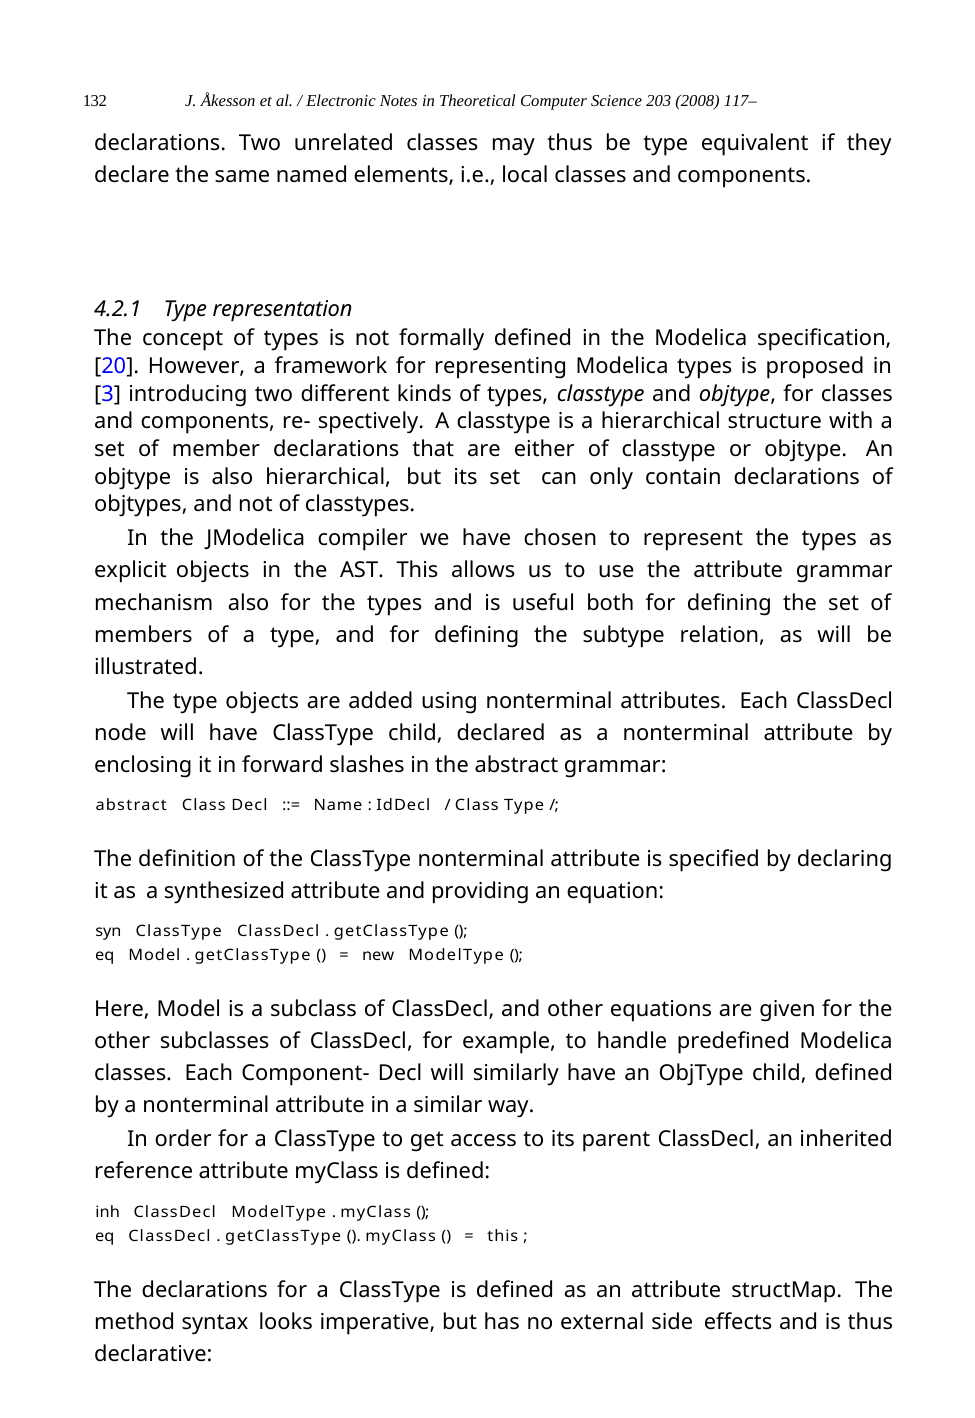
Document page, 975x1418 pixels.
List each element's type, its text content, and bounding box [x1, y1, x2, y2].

text The concept of types is not formally defined in the Modelica specification, [20]. However, a framework for representing Modelica types is proposed in [3] introducing two different kinds of types, classtype and objtype, for classes and components, re- spectively. A classtype is a hierarchical structure with a set of member declarations that are either of classtype or objtype. An objtype is also hierarchical, but its set can only contain declarations of objtypes, and not of classtypes. [94, 323, 893, 517]
text eq Model . getClassType () = new ModelType (); [95, 944, 958, 965]
text The type objects are added using nonterminal attributes. Each ClassDecl node will have ClassType child, declared as a nonterminal attribute by enclosing it in forward slashes in the abstract grammar: [94, 685, 893, 779]
text In the JModelica compiler we have chosen to represent the types as explicit objects in the AST. This allows us to use the attribute grammar mechanism also for the types and is useful both for defining the set of members of a type, and for defining the subtype relation, as will be illustrated. [94, 522, 893, 681]
text In order for a ClassType to get access to its parent ClassDecl, an inherited reference attribute myClass is defined: [94, 1123, 893, 1185]
text The declarations for a ClassType is defined as an attribute structMap. The method syntax looks imperative, but has no external side effects and is thus declarative: [94, 1274, 893, 1368]
text The definition of the ClassType nonterminal attribute is specified by declaring it as a synthesized attribute and providing an equation: [94, 843, 893, 904]
list Type representation [94, 292, 958, 322]
text eq ClassDecl . getClassType (). myClass () = this ; [95, 1225, 958, 1246]
text declarations. Two unrelated classes may thus be type equivalent if they declare the same named elements, i.e., local classes and components. [94, 127, 893, 188]
text Here, Model is a subclass of ClassDecl, and other equations are given for the other subclasses of ClassDecl, for example, to handle predefined Modelica classes. Each Component- Decl will similarly have an ObjType child, defined by a nonterminal attribute in a similar way. [94, 992, 893, 1118]
text abstract Class Decl ::= Name : IdDecl / Class Type /; [95, 794, 958, 815]
text syn ClassType ClassDecl . getClassType (); [95, 919, 958, 941]
text inh ClassDecl ModelType . myClass (); [95, 1201, 958, 1222]
